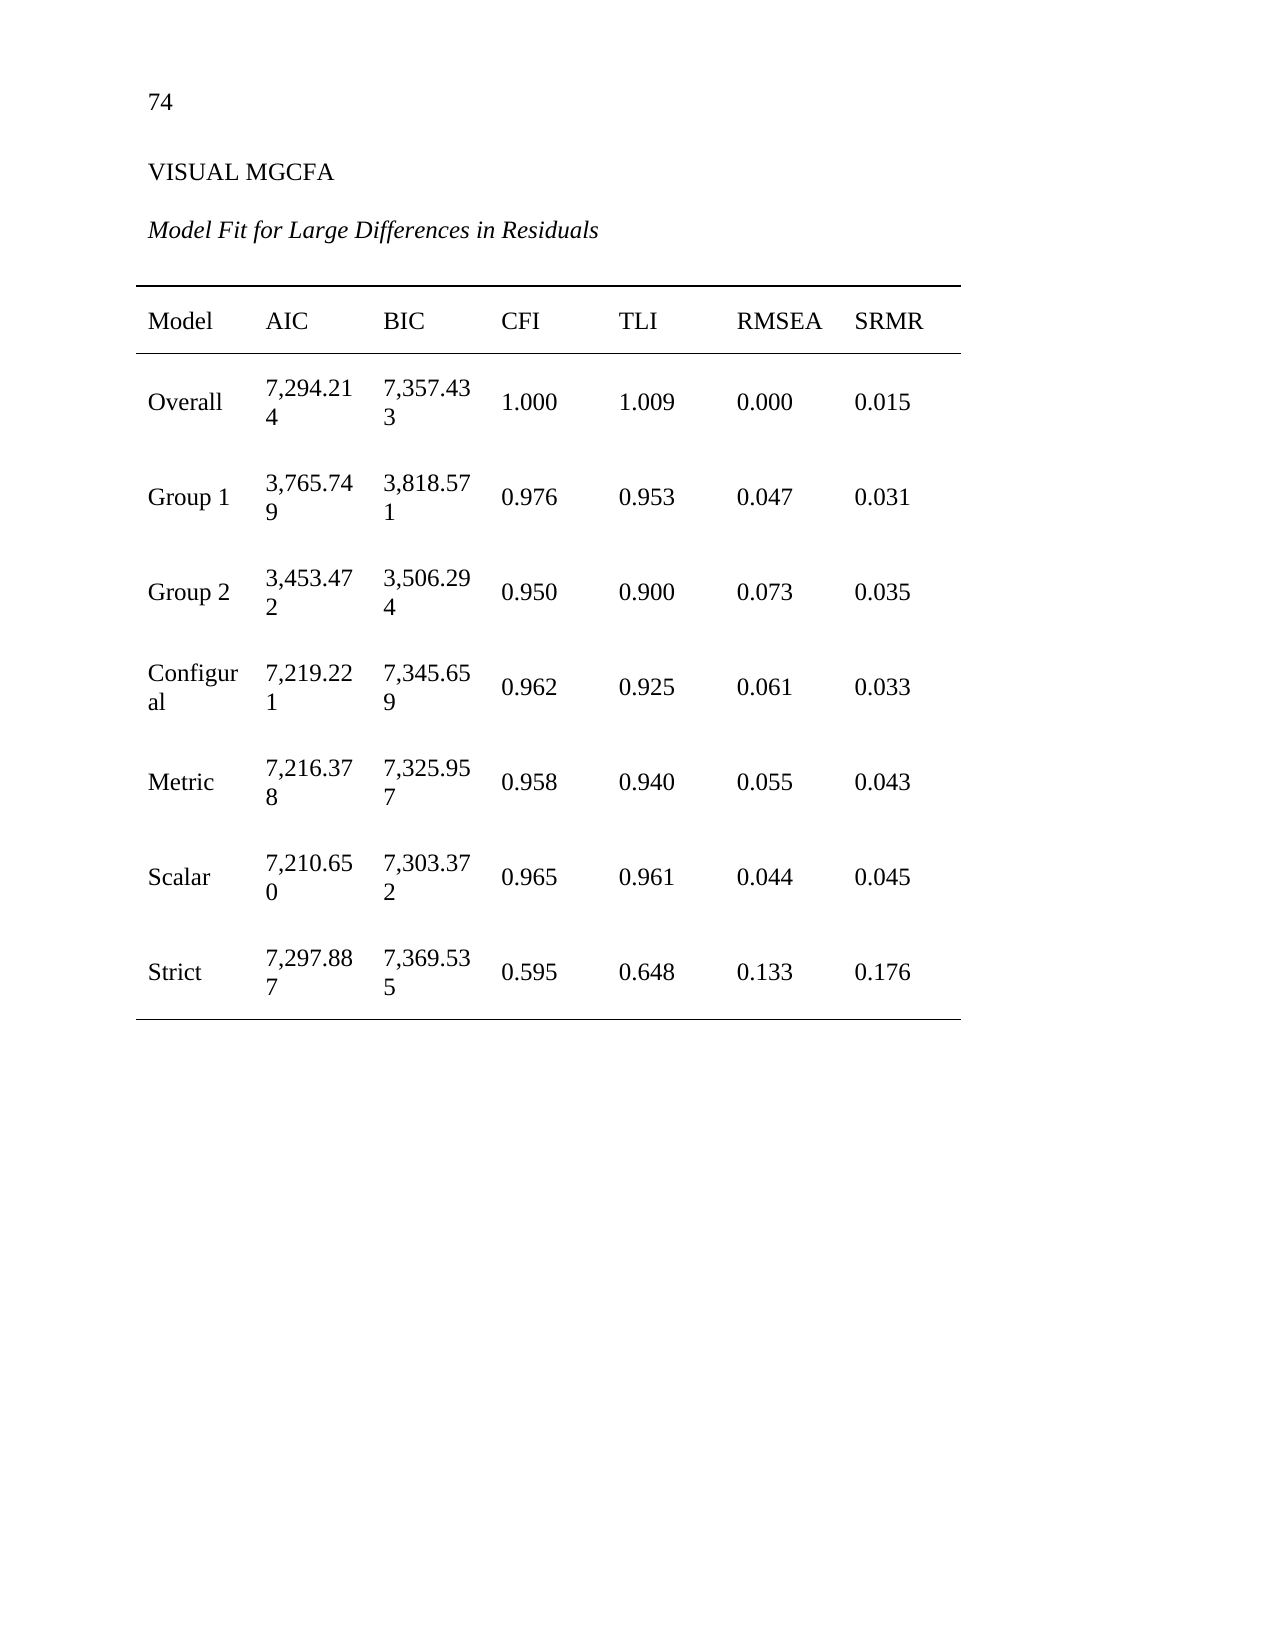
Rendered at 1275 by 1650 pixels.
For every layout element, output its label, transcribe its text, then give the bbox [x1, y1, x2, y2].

table_header Model [136, 287, 254, 353]
table_cell 0.176 [843, 924, 961, 1019]
table_cell 0.044 [725, 829, 843, 924]
table_cell 0.055 [725, 734, 843, 829]
table_cell 0.953 [608, 449, 725, 544]
table_cell 0.033 [843, 639, 961, 734]
table_cell Strict [136, 924, 254, 1019]
table_header BIC [372, 287, 490, 353]
table_cell 0.595 [490, 924, 607, 1019]
table_cell 0.133 [725, 924, 843, 1019]
table_cell 3,818.571 [372, 449, 490, 544]
table_cell Overall [136, 354, 254, 449]
table_cell 3,765.749 [254, 449, 372, 544]
table_cell 0.961 [608, 829, 725, 924]
table_cell 7,294.214 [254, 354, 372, 449]
table_cell 0.061 [725, 639, 843, 734]
table_cell 0.035 [843, 544, 961, 639]
table_cell 0.047 [725, 449, 843, 544]
text Model Fit for Large Differences in Residuals [148, 215, 1127, 244]
table_cell Group 2 [136, 544, 254, 639]
table_cell 0.073 [725, 544, 843, 639]
table_cell 0.043 [843, 734, 961, 829]
table_cell 0.950 [490, 544, 607, 639]
table_cell 7,357.433 [372, 354, 490, 449]
table_cell 3,453.472 [254, 544, 372, 639]
table_header CFI [490, 287, 607, 353]
table_cell 1.000 [490, 354, 607, 449]
table_cell 0.962 [490, 639, 607, 734]
table_cell 0.900 [608, 544, 725, 639]
table_cell Configural [136, 639, 254, 734]
table_cell 7,297.887 [254, 924, 372, 1019]
table_cell 0.000 [725, 354, 843, 449]
table_header AIC [254, 287, 372, 353]
table_cell 7,216.378 [254, 734, 372, 829]
table_cell 1.009 [608, 354, 725, 449]
table_cell Metric [136, 734, 254, 829]
table_cell 7,369.535 [372, 924, 490, 1019]
table_cell 0.940 [608, 734, 725, 829]
table_cell 7,219.221 [254, 639, 372, 734]
table_cell 7,210.650 [254, 829, 372, 924]
table_cell 3,506.294 [372, 544, 490, 639]
table_header RMSEA [725, 287, 843, 353]
table_cell 0.976 [490, 449, 607, 544]
table_cell 0.045 [843, 829, 961, 924]
table_cell 0.965 [490, 829, 607, 924]
table_cell Scalar [136, 829, 254, 924]
table_cell 7,345.659 [372, 639, 490, 734]
table_cell 7,325.957 [372, 734, 490, 829]
table_cell 0.958 [490, 734, 607, 829]
table_header SRMR [843, 287, 961, 353]
table_cell Group 1 [136, 449, 254, 544]
table_cell 7,303.372 [372, 829, 490, 924]
table_cell 0.015 [843, 354, 961, 449]
table_cell 0.648 [608, 924, 725, 1019]
table_cell 0.031 [843, 449, 961, 544]
table_header TLI [608, 287, 725, 353]
table_cell 0.925 [608, 639, 725, 734]
